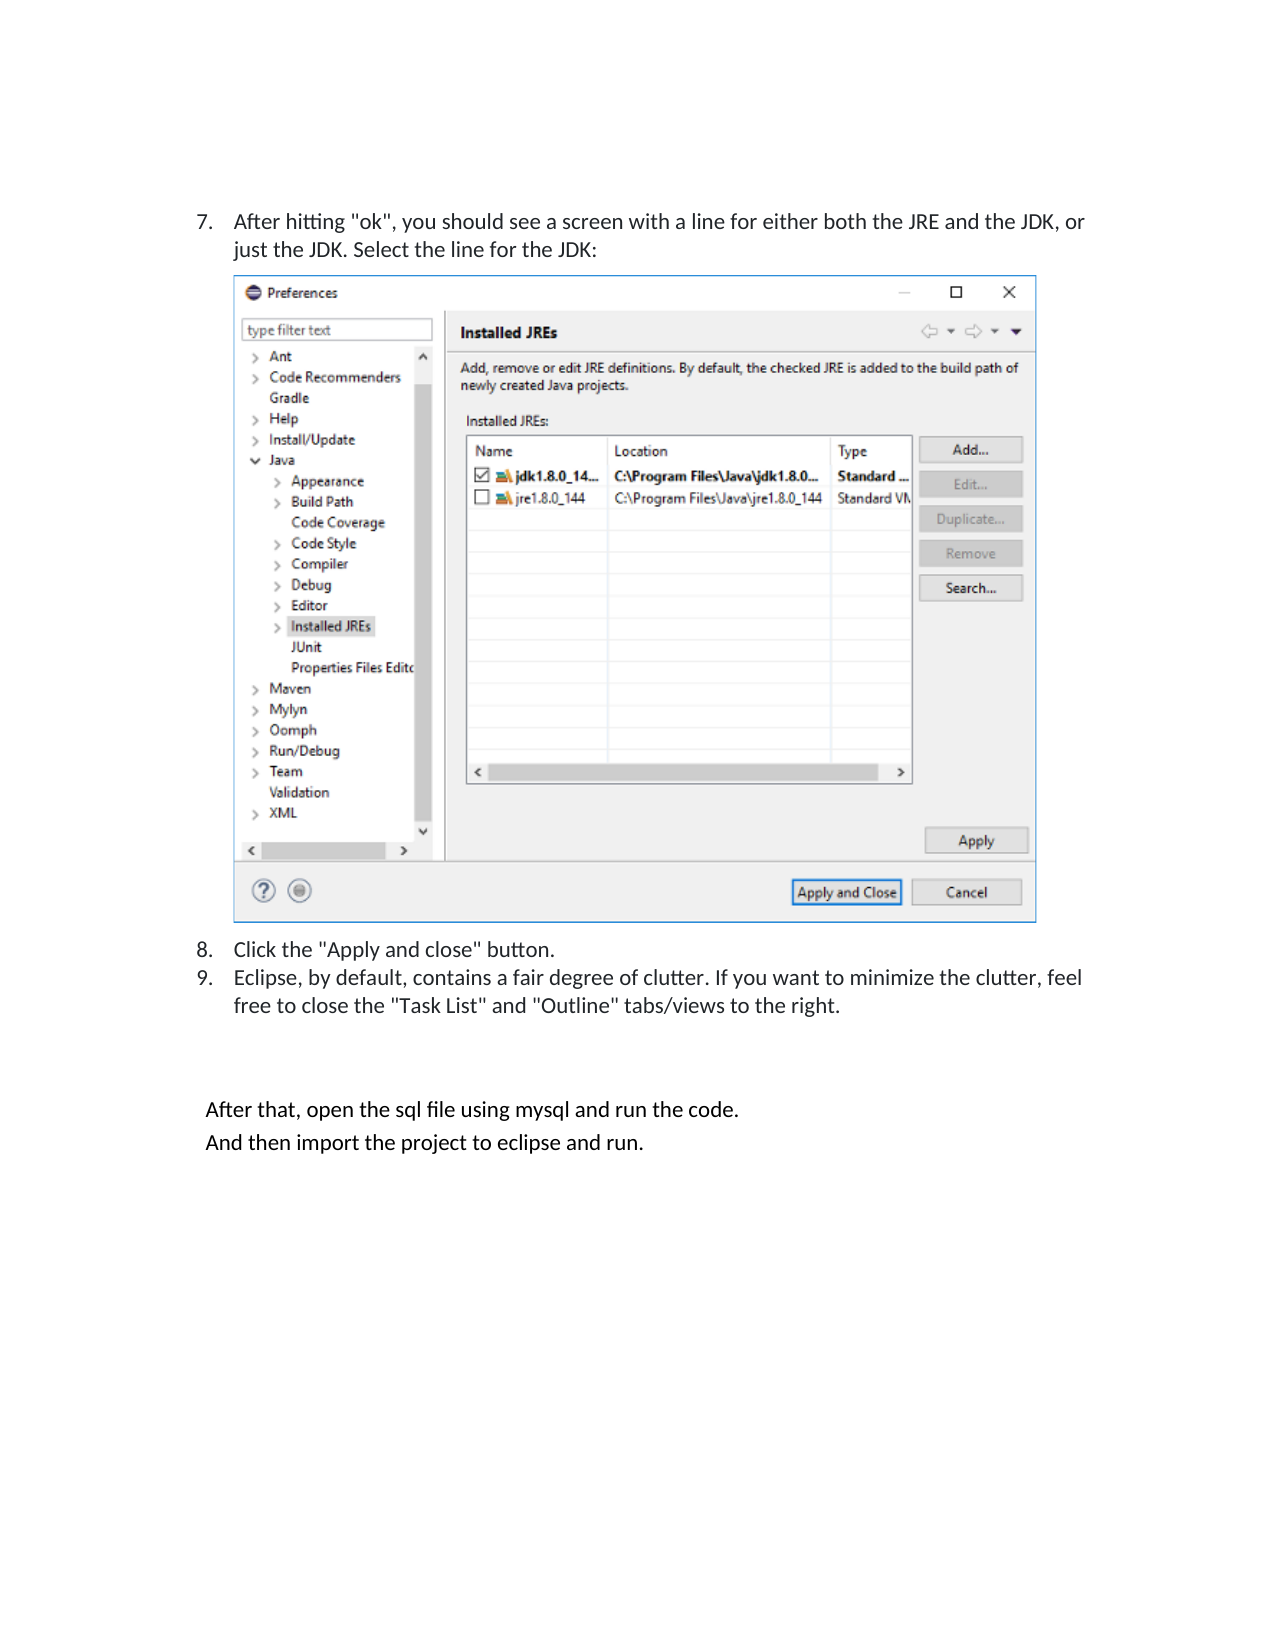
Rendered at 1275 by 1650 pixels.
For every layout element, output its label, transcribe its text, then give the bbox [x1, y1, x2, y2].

list Eclipse, by default, contains a fair degree of clutter. If you want to minimize the clutter, feel free to close the "Task List" and "Outline" tabs/views to the right. [196, 963, 1098, 1019]
list And then import the project to eclipse and run. [205, 1128, 1098, 1156]
list After that, open the sql file using mysql and run the code. [205, 1096, 1098, 1124]
picture [233, 275, 1037, 923]
list After hitting "ok", you should see a screen with a line for either both the JRE and the JDK, or just the JDK. Select the line for the JDK: [196, 207, 1098, 263]
list Click the "Apply and close" button. [196, 935, 1098, 963]
